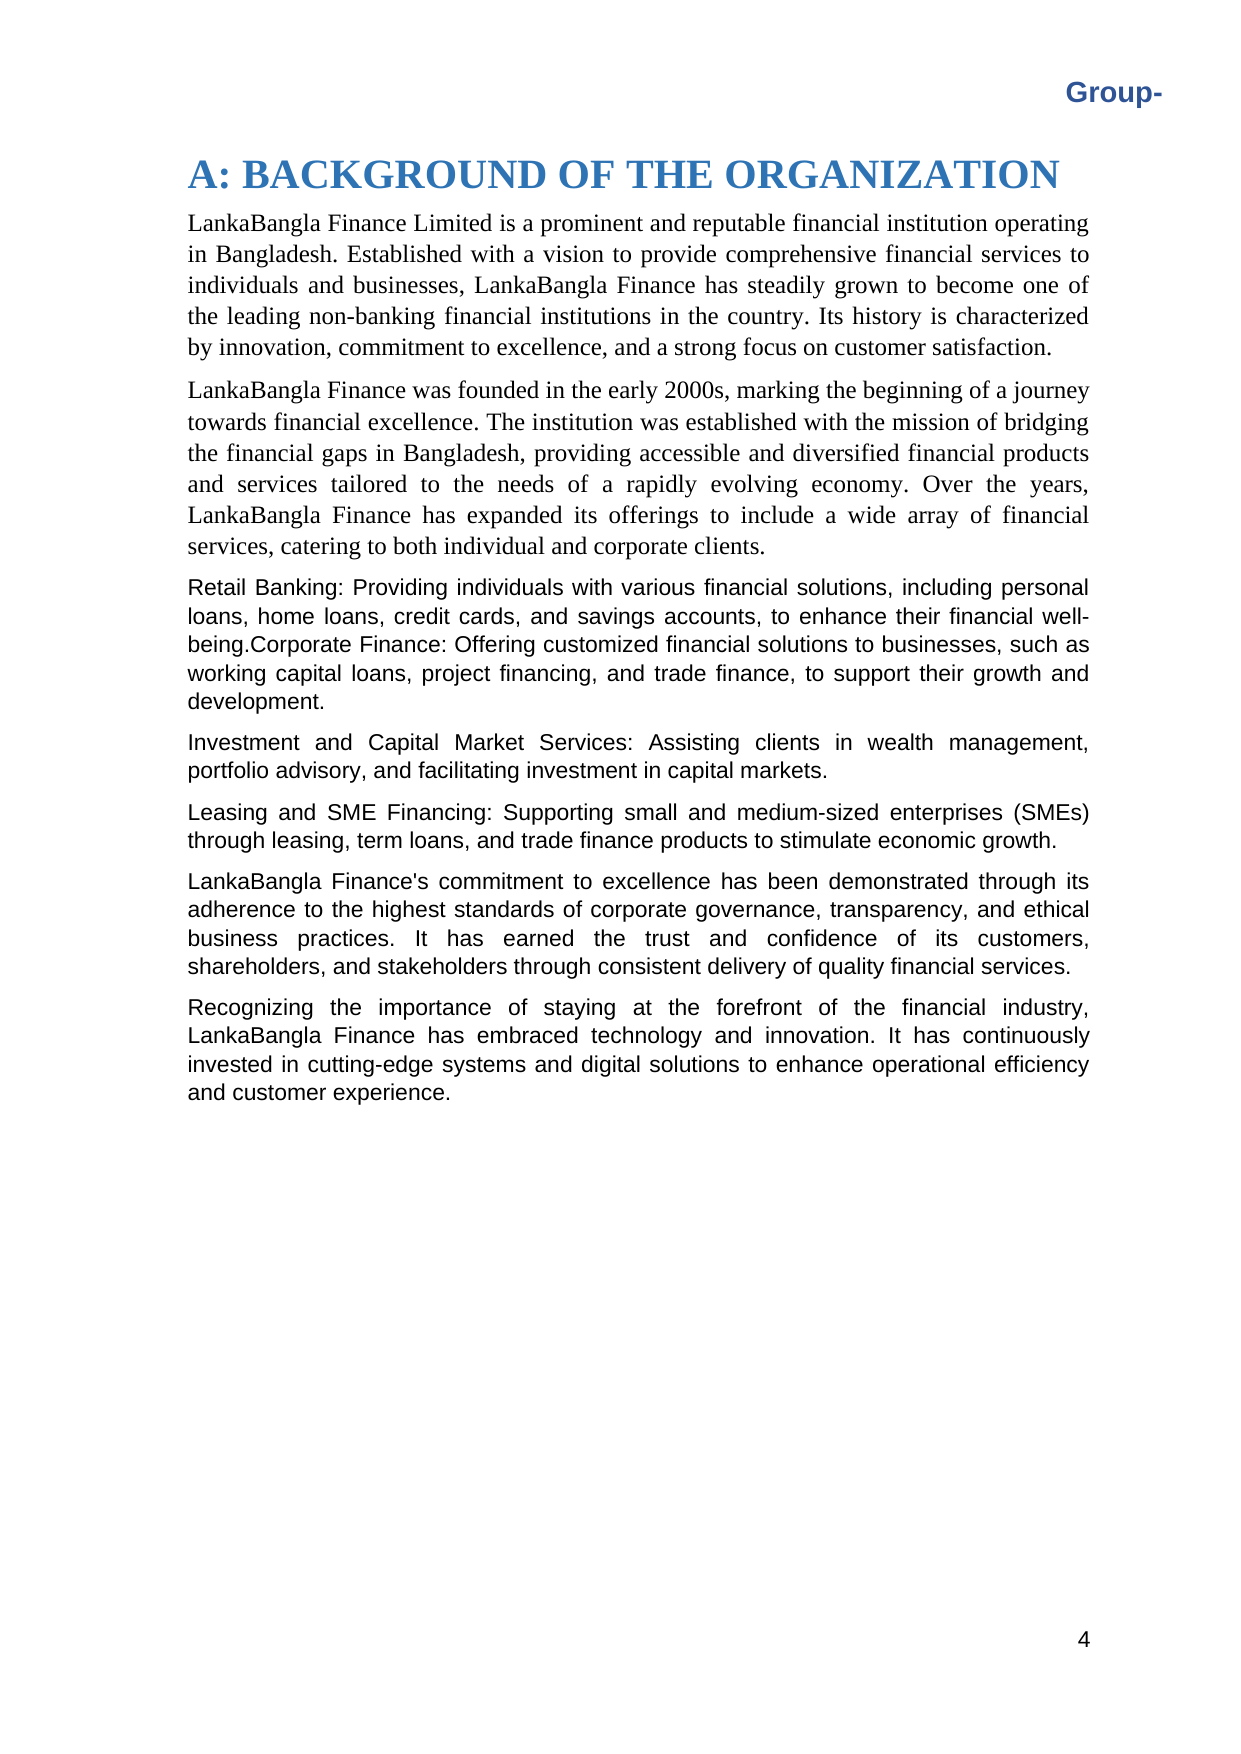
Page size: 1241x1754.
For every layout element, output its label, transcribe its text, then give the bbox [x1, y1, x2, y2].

text LankaBangla Finance Limited is a prominent and reputable financial institution operating in Bangladesh. Established with a vision to provide comprehensive financial services to individuals and businesses, LankaBangla Finance has steadily grown to become one of the leading non-banking financial institutions in the country. Its history is characterized by innovation, commitment to excellence, and a strong focus on customer satisfaction. [187, 208, 1090, 361]
text Retail Banking: Providing individuals with various financial solutions, including personal loans, home loans, credit cards, and savings accounts, to enhance their financial well-being.Corporate Finance: Offering customized financial solutions to businesses, such as working capital loans, project financing, and trade finance, to support their growth and development. [187, 574, 1090, 714]
subtitle a: Background of the Organization [187, 150, 1090, 198]
text LankaBangla Finance was founded in the early 2000s, marking the beginning of a journey towards financial excellence. The institution was established with the mission of bridging the financial gaps in Bangladesh, providing accessible and diversified financial products and services tailored to the needs of a rapidly evolving economy. Over the years, LankaBangla Finance has expanded its offerings to include a wide array of financial services, catering to both individual and corporate clients. [187, 376, 1090, 559]
text LankaBangla Finance's commitment to excellence has been demonstrated through its adherence to the highest standards of corporate governance, transparency, and ethical business practices. It has earned the trust and confidence of its customers, shareholders, and stakeholders through consistent delivery of quality financial services. [187, 868, 1090, 979]
text Investment and Capital Market Services: Assisting clients in wealth management, portfolio advisory, and facilitating investment in capital markets. [187, 729, 1090, 784]
text Recognizing the importance of staying at the forefront of the financial industry, LankaBangla Finance has embraced technology and innovation. It has continuously invested in cutting-edge systems and digital solutions to enhance operational efficiency and customer experience. [187, 994, 1090, 1106]
text Leasing and SME Financing: Supporting small and medium-sized enterprises (SMEs) through leasing, term loans, and trade finance products to stimulate economic growth. [187, 798, 1090, 853]
